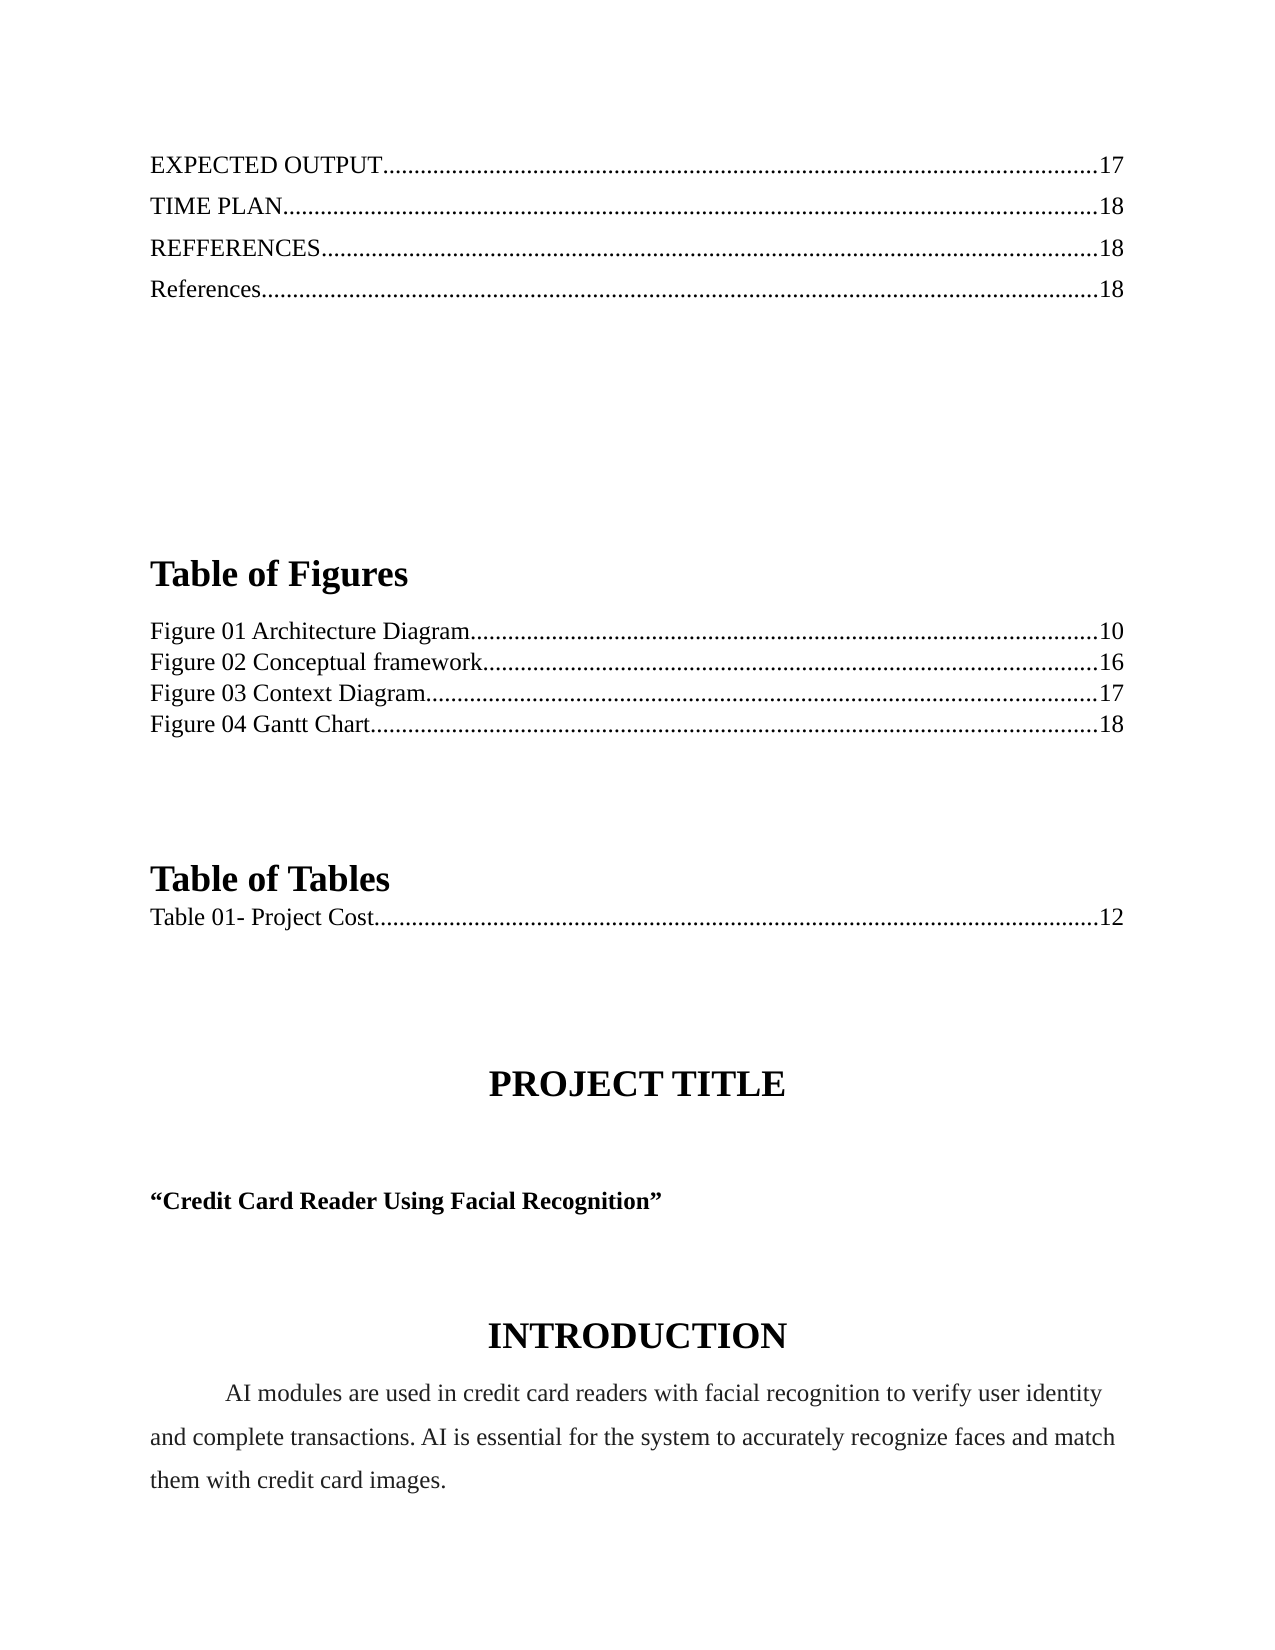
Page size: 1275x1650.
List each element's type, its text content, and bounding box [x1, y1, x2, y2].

text Figure 02 Conceptual framework 16 [150, 647, 1125, 676]
text AI modules are used in credit card readers with facial recognition to verify user identity and complete transactions. AI is essential for the system to accurately recognize faces and match them with credit card images. [150, 1378, 1125, 1493]
subtitle Table of Figures [150, 551, 1125, 594]
text “Credit Card Reader Using Facial Recognition” [150, 1186, 1125, 1215]
subtitle PROJECT TITLE [150, 1061, 1125, 1104]
text Figure 03 Context Diagram 17 [150, 678, 1125, 707]
text Figure 01 Architecture Diagram 10 [150, 616, 1125, 645]
text Figure 04 Gantt Chart 18 [150, 709, 1125, 738]
subtitle INTRODUCTION [150, 1314, 1125, 1357]
text Table 01- Project Cost 12 [150, 902, 1125, 931]
subtitle Table of Tables [150, 856, 1125, 899]
